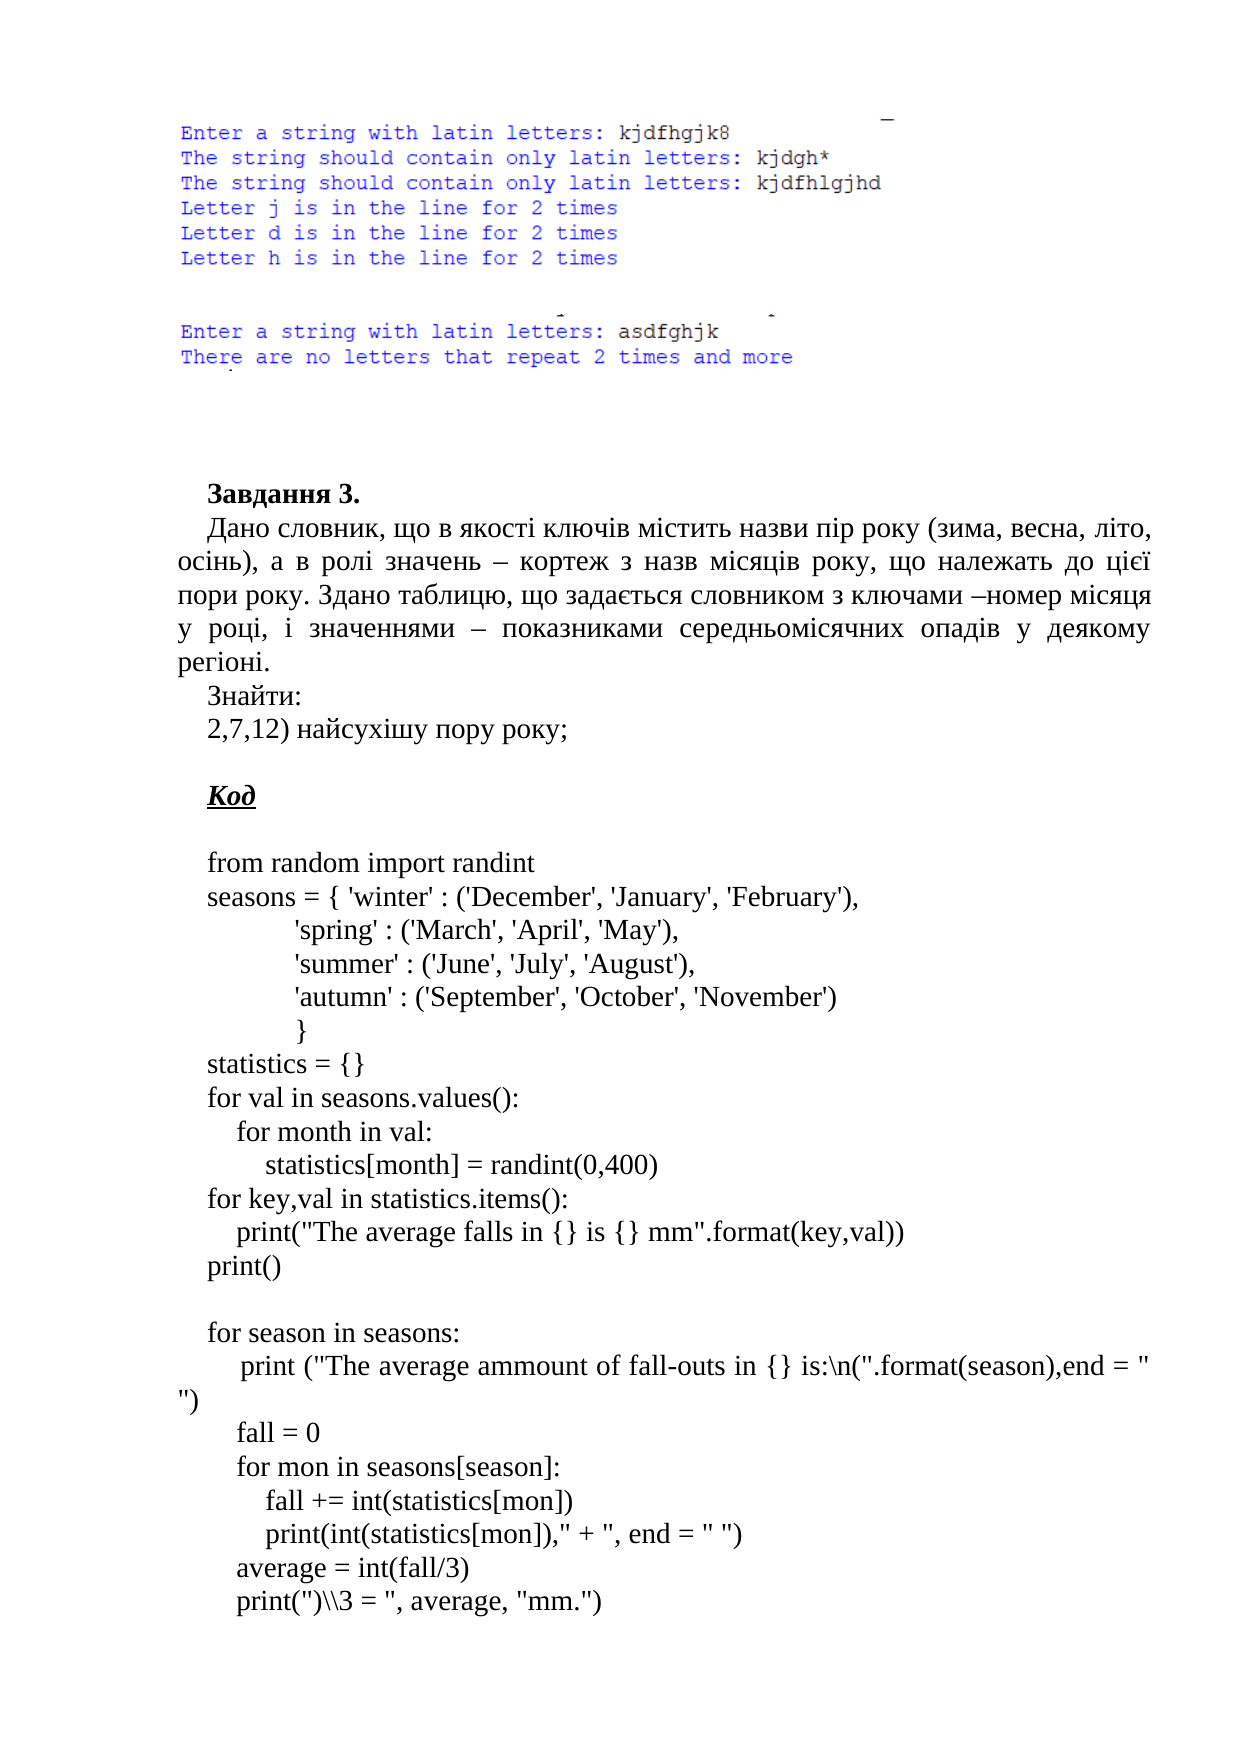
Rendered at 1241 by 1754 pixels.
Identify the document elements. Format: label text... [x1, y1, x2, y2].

picture [177, 118, 901, 272]
text 'summer' : ('June', 'July', 'August'), [177, 946, 1152, 979]
text statistics = {} [177, 1047, 1152, 1080]
text for month in val: [177, 1114, 1152, 1147]
text 'autumn' : ('September', 'October', 'November') [177, 979, 1152, 1013]
text Дано словник, що в якості ключів містить назви пір року (зима, весна, літо, осінь), а в ролі значень – кортеж з назв місяців року, що належать до цієї пори року. Здано таблицю, що задається словником з ключами –номер місяця у році, і значеннями – показниками середньомісячних опадів у деякому регіоні. [177, 510, 1152, 678]
text for key,val in statistics.items(): [177, 1181, 1152, 1214]
text for mon in seasons[season]: [177, 1449, 1152, 1483]
text 'spring' : ('March', 'April', 'May'), [177, 912, 1152, 946]
picture [177, 314, 826, 371]
text print(int(statistics[mon])," + ", end = " ") [177, 1516, 1152, 1550]
text Знайти: [177, 678, 1152, 711]
text print("The average falls in {} is {} mm".format(key,val)) [177, 1214, 1152, 1248]
text average = int(fall/3) [177, 1550, 1152, 1583]
text for val in seasons.values(): [177, 1080, 1152, 1114]
text Код [177, 778, 1152, 812]
text } [177, 1013, 1152, 1047]
text fall += int(statistics[mon]) [177, 1483, 1152, 1516]
text for season in seasons: [177, 1315, 1152, 1348]
text print ("The average ammount of fall-outs in {} is:\n(".format(season),end = " ") [177, 1348, 1152, 1416]
text from random import randint [177, 845, 1152, 879]
text Завдання 3. [177, 476, 1152, 510]
text 2,7,12) найсухішу пору року; [177, 711, 1152, 745]
text print() [177, 1248, 1152, 1281]
text print(")\\3 = ", average, "mm.") [177, 1583, 1152, 1617]
text seasons = { 'winter' : ('December', 'January', 'February'), [177, 879, 1152, 912]
text statistics[month] = randint(0,400) [177, 1147, 1152, 1181]
text fall = 0 [177, 1416, 1152, 1449]
